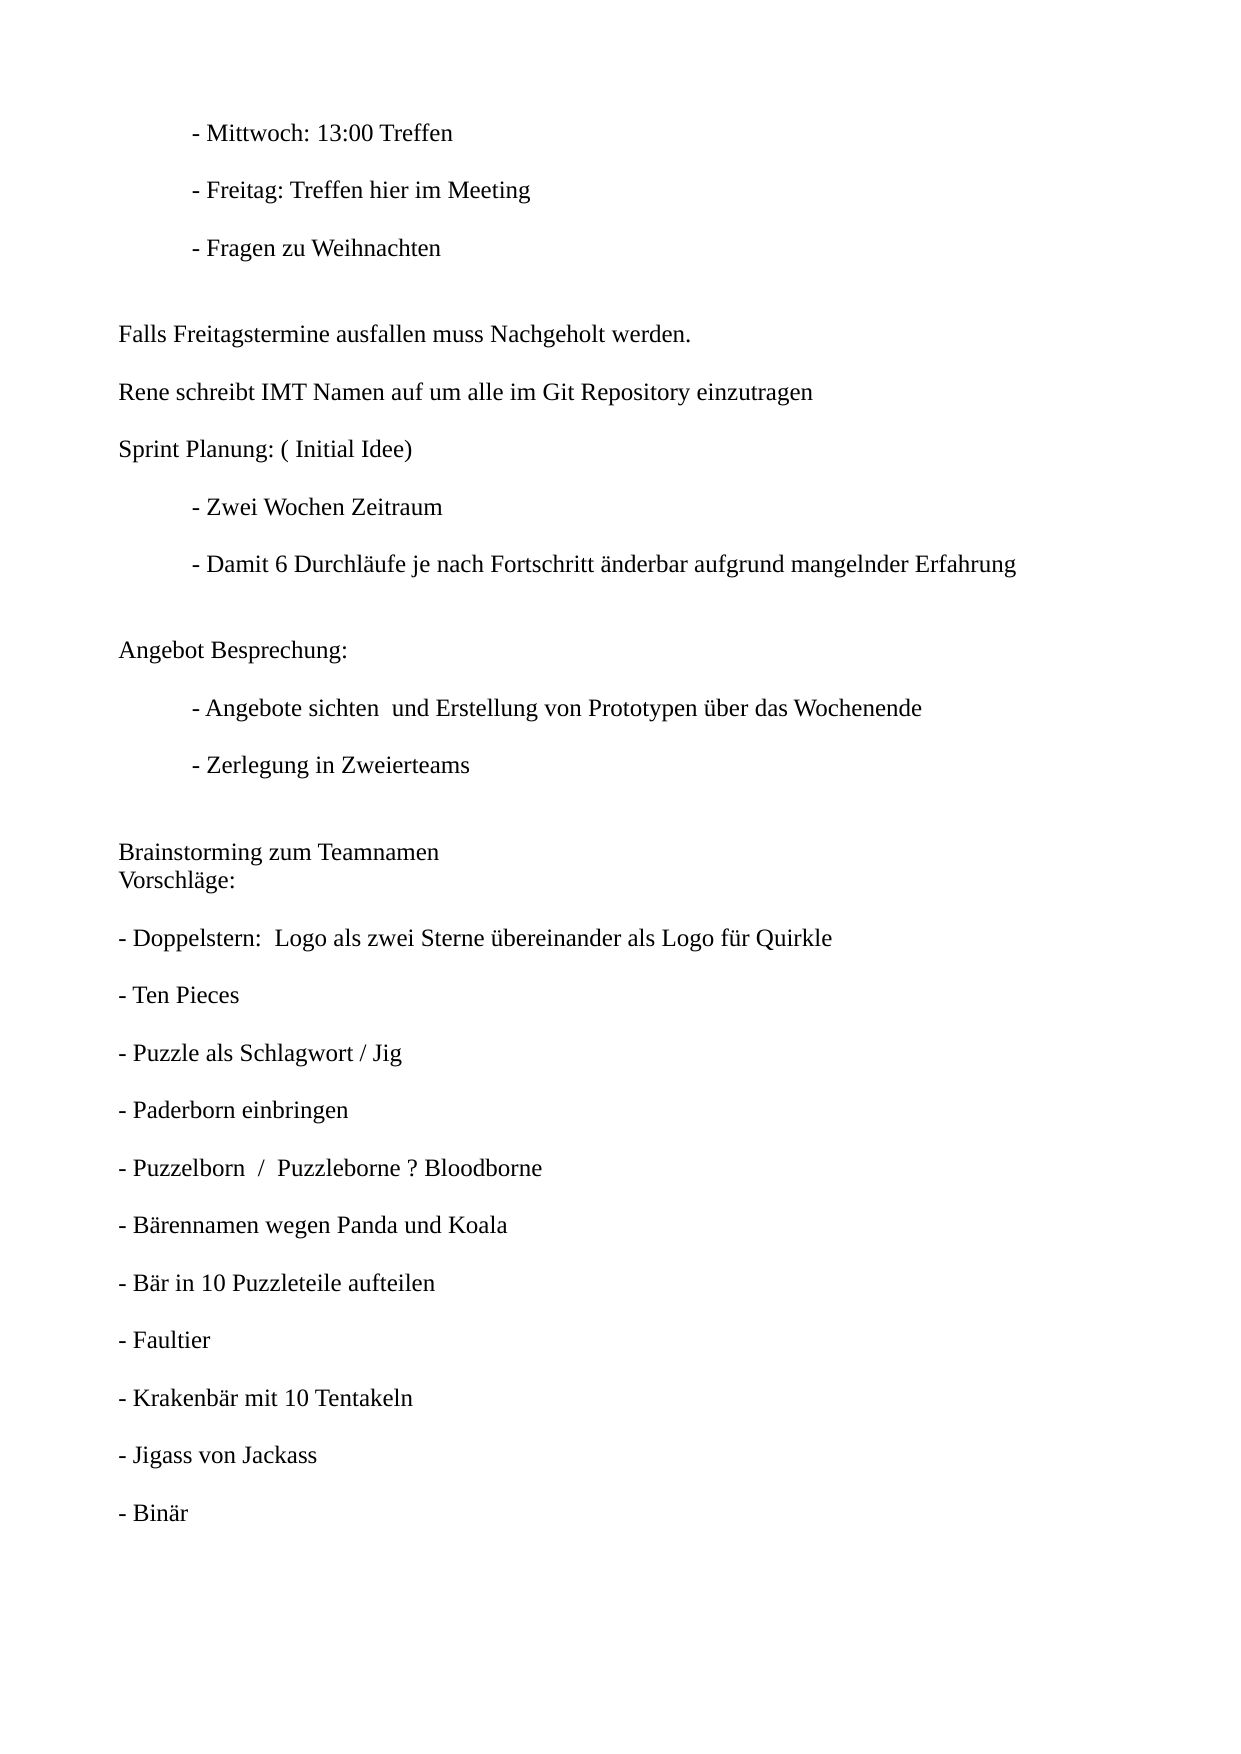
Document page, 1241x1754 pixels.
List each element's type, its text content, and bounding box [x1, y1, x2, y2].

text - Puzzelborn / Puzzleborne ? Bloodborne [118, 1153, 1122, 1182]
text - Damit 6 Durchläufe je nach Fortschritt änderbar aufgrund mangelnder Erfahrung [118, 549, 1122, 578]
text - Bärennamen wegen Panda und Koala [118, 1211, 1122, 1239]
text - Faultier [118, 1326, 1122, 1354]
text Sprint Planung: ( Initial Idee) [118, 434, 1122, 463]
text - Binär [118, 1498, 1122, 1527]
text - Krakenbär mit 10 Tentakeln [118, 1383, 1122, 1412]
text - Angebote sichten und Erstellung von Prototypen über das Wochenende [118, 693, 1122, 722]
text Vorschläge: [118, 866, 1122, 894]
text Brainstorming zum Teamnamen [118, 837, 1122, 866]
text - Mittwoch: 13:00 Treffen [118, 118, 1122, 147]
text Angebot Besprechung: [118, 636, 1122, 664]
text - Freitag: Treffen hier im Meeting [118, 176, 1122, 204]
text - Jigass von Jackass [118, 1441, 1122, 1469]
text - Ten Pieces [118, 981, 1122, 1009]
text - Doppelstern: Logo als zwei Sterne übereinander als Logo für Quirkle [118, 923, 1122, 952]
text - Paderborn einbringen [118, 1096, 1122, 1124]
text - Zerlegung in Zweierteams [118, 751, 1122, 779]
text - Bär in 10 Puzzleteile aufteilen [118, 1268, 1122, 1297]
text - Fragen zu Weihnachten [118, 233, 1122, 262]
text - Zwei Wochen Zeitraum [118, 492, 1122, 521]
text Rene schreibt IMT Namen auf um alle im Git Repository einzutragen [118, 377, 1122, 406]
text - Puzzle als Schlagwort / Jig [118, 1038, 1122, 1067]
text Falls Freitagstermine ausfallen muss Nachgeholt werden. [118, 319, 1122, 348]
